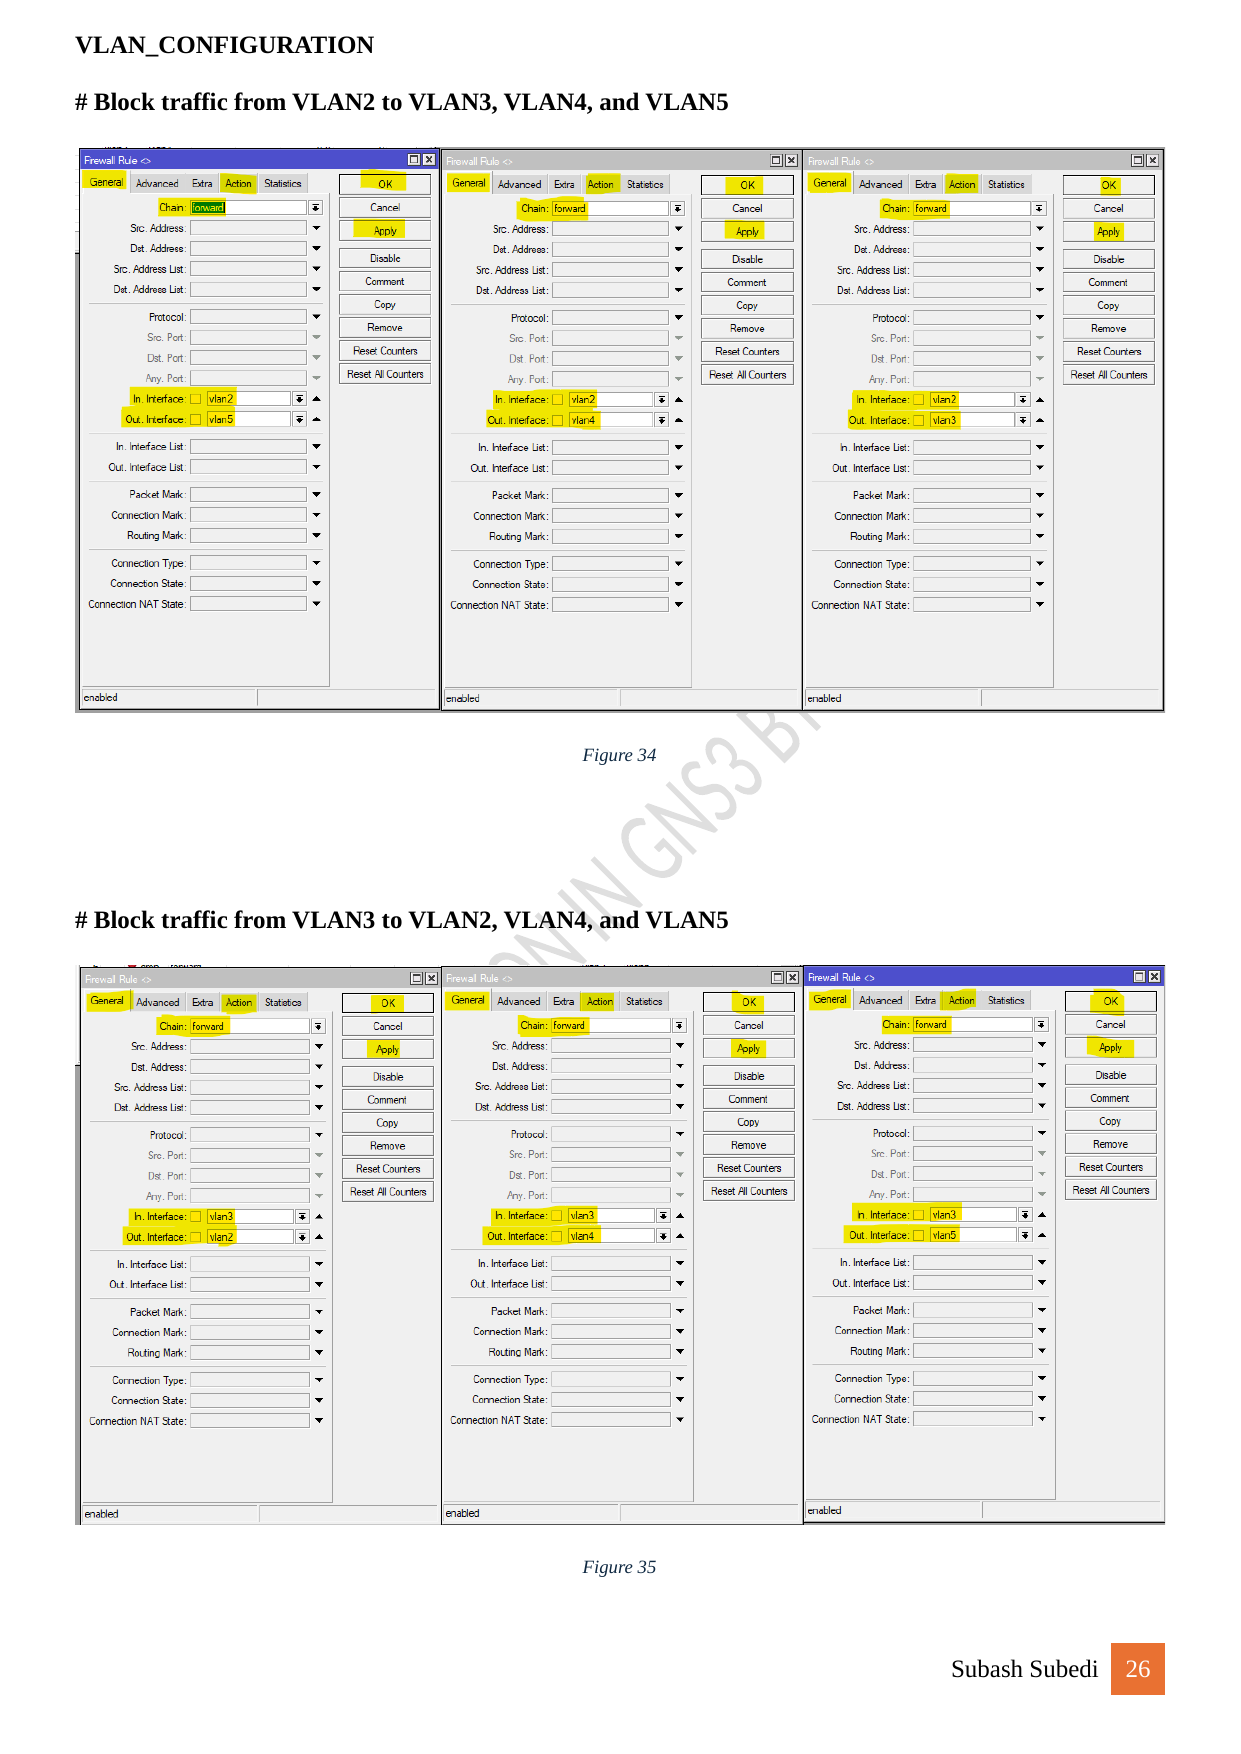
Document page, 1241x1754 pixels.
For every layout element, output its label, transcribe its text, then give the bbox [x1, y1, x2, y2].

picture [75, 147, 1166, 713]
text # Block traffic from VLAN3 to VLAN2, VLAN4, and VLAN5 [75, 905, 1165, 934]
text Figure 34 [75, 743, 1165, 765]
text # Block traffic from VLAN2 to VLAN3, VLAN4, and VLAN5 [75, 87, 1165, 116]
picture [75, 965, 1166, 1525]
text Figure 35 [75, 1556, 1165, 1577]
